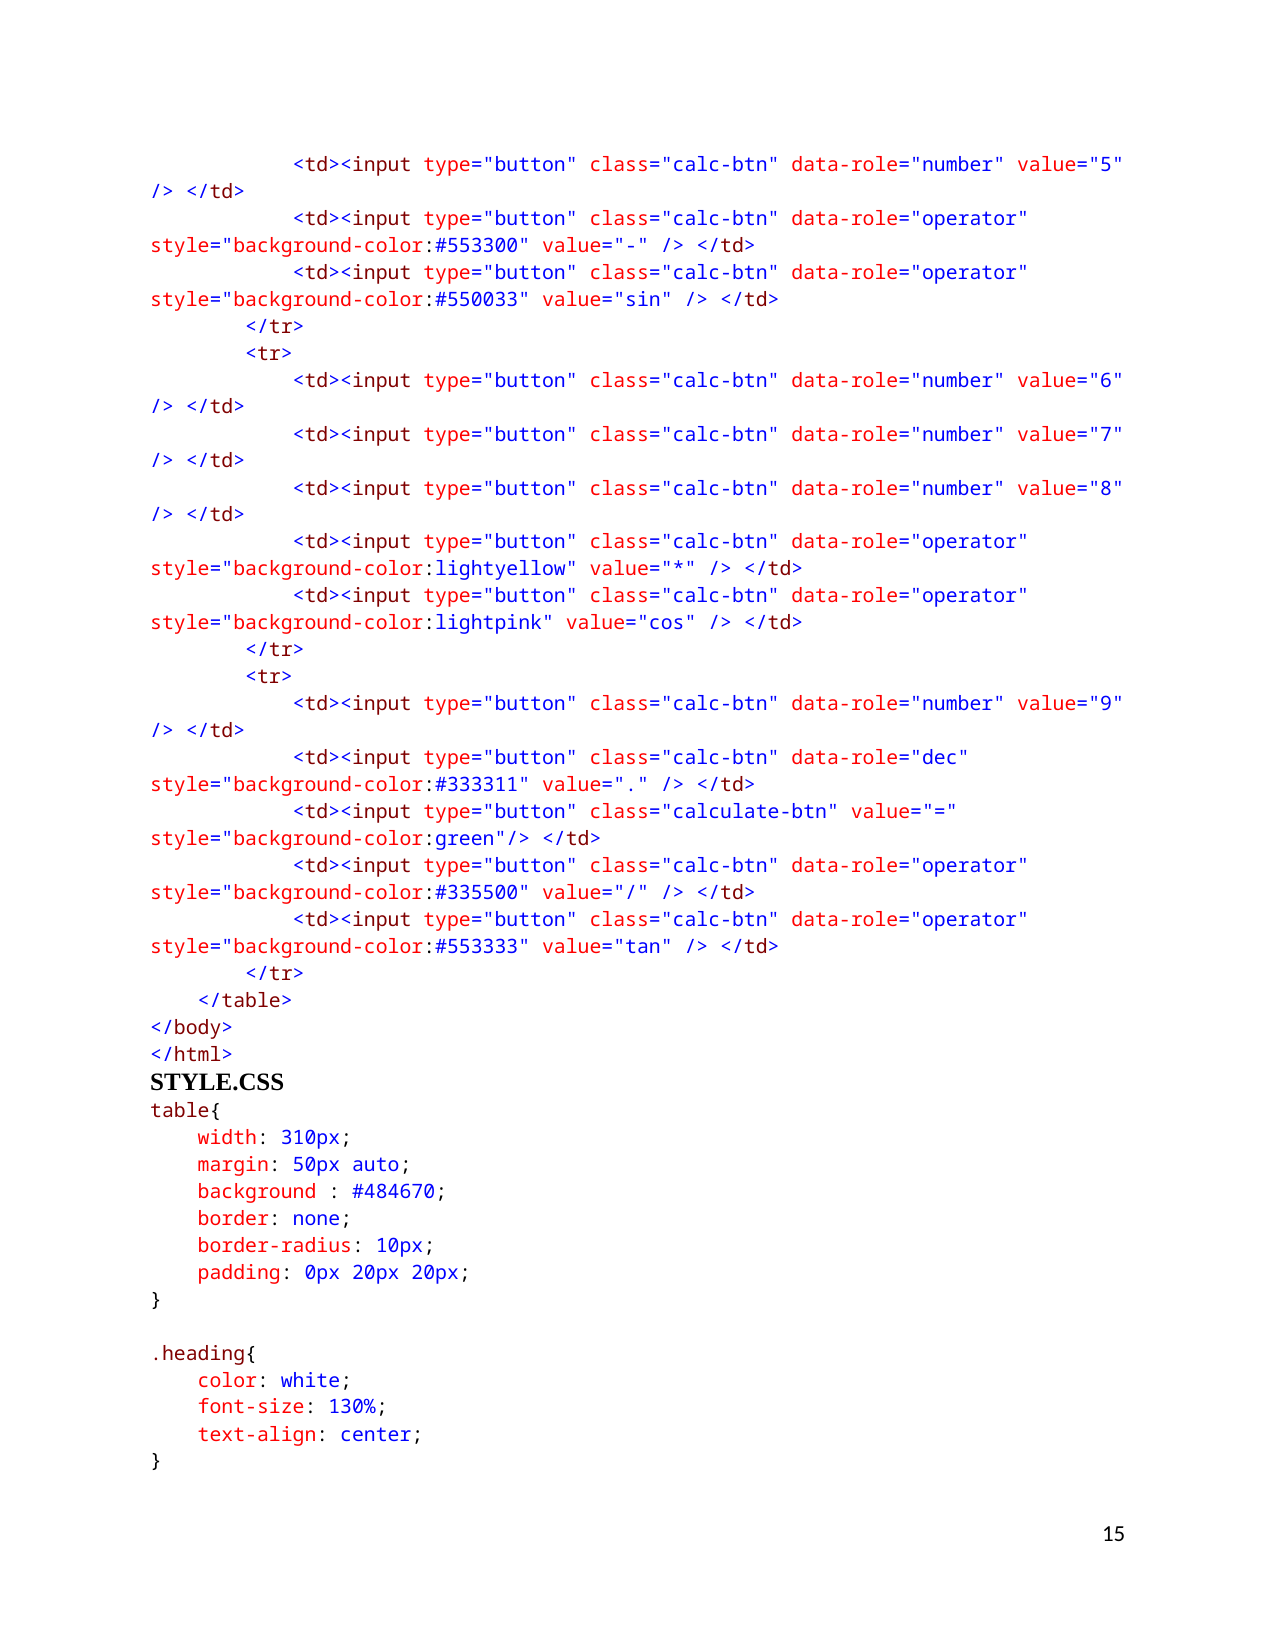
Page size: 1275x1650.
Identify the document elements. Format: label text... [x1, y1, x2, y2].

text </html> [150, 1040, 1125, 1067]
text <td><input type="button" class="calc-btn" data-role="number" value="6" /> </td> [150, 366, 1125, 420]
text <tr> [150, 663, 1125, 689]
text border-radius: 10px; [150, 1231, 1125, 1258]
text </tr> [150, 312, 1125, 339]
text </tr> [150, 959, 1125, 986]
text .heading{ [150, 1339, 1125, 1366]
text border: none; [150, 1204, 1125, 1231]
text <tr> [150, 339, 1125, 366]
text <td><input type="button" class="calc-btn" data-role="operator" style="background-color:#335500" value="/" /> </td> [150, 851, 1125, 905]
text <td><input type="button" class="calc-btn" data-role="number" value="7" /> </td> [150, 420, 1125, 474]
text background : #484670; [150, 1177, 1125, 1204]
text } [150, 1447, 1125, 1474]
text width: 310px; [150, 1123, 1125, 1150]
text font-size: 130%; [150, 1393, 1125, 1420]
text text-align: center; [150, 1420, 1125, 1447]
text <td><input type="button" class="calc-btn" data-role="number" value="5" /> </td> [150, 150, 1125, 204]
text padding: 0px 20px 20px; [150, 1258, 1125, 1285]
text } [150, 1285, 1125, 1312]
text <td><input type="button" class="calc-btn" data-role="operator" style="background-color:lightpink" value="cos" /> </td> [150, 582, 1125, 636]
text </body> [150, 1013, 1125, 1040]
text table{ [150, 1096, 1125, 1123]
text <td><input type="button" class="calc-btn" data-role="operator" style="background-color:#553300" value="-" /> </td> [150, 204, 1125, 258]
text <td><input type="button" class="calc-btn" data-role="operator" style="background-color:#550033" value="sin" /> </td> [150, 258, 1125, 312]
text <td><input type="button" class="calc-btn" data-role="operator" style="background-color:lightyellow" value="*" /> </td> [150, 528, 1125, 582]
text margin: 50px auto; [150, 1150, 1125, 1177]
text STYLE.CSS [150, 1067, 1125, 1096]
text <td><input type="button" class="calc-btn" data-role="operator" style="background-color:#553333" value="tan" /> </td> [150, 905, 1125, 959]
text <td><input type="button" class="calc-btn" data-role="number" value="9" /> </td> [150, 689, 1125, 743]
text color: white; [150, 1366, 1125, 1393]
text </table> [150, 986, 1125, 1013]
text <td><input type="button" class="calc-btn" data-role="dec" style="background-color:#333311" value="." /> </td> [150, 743, 1125, 797]
text <td><input type="button" class="calculate-btn" value="=" style="background-color:green"/> </td> [150, 797, 1125, 851]
text <td><input type="button" class="calc-btn" data-role="number" value="8" /> </td> [150, 474, 1125, 528]
text </tr> [150, 636, 1125, 663]
